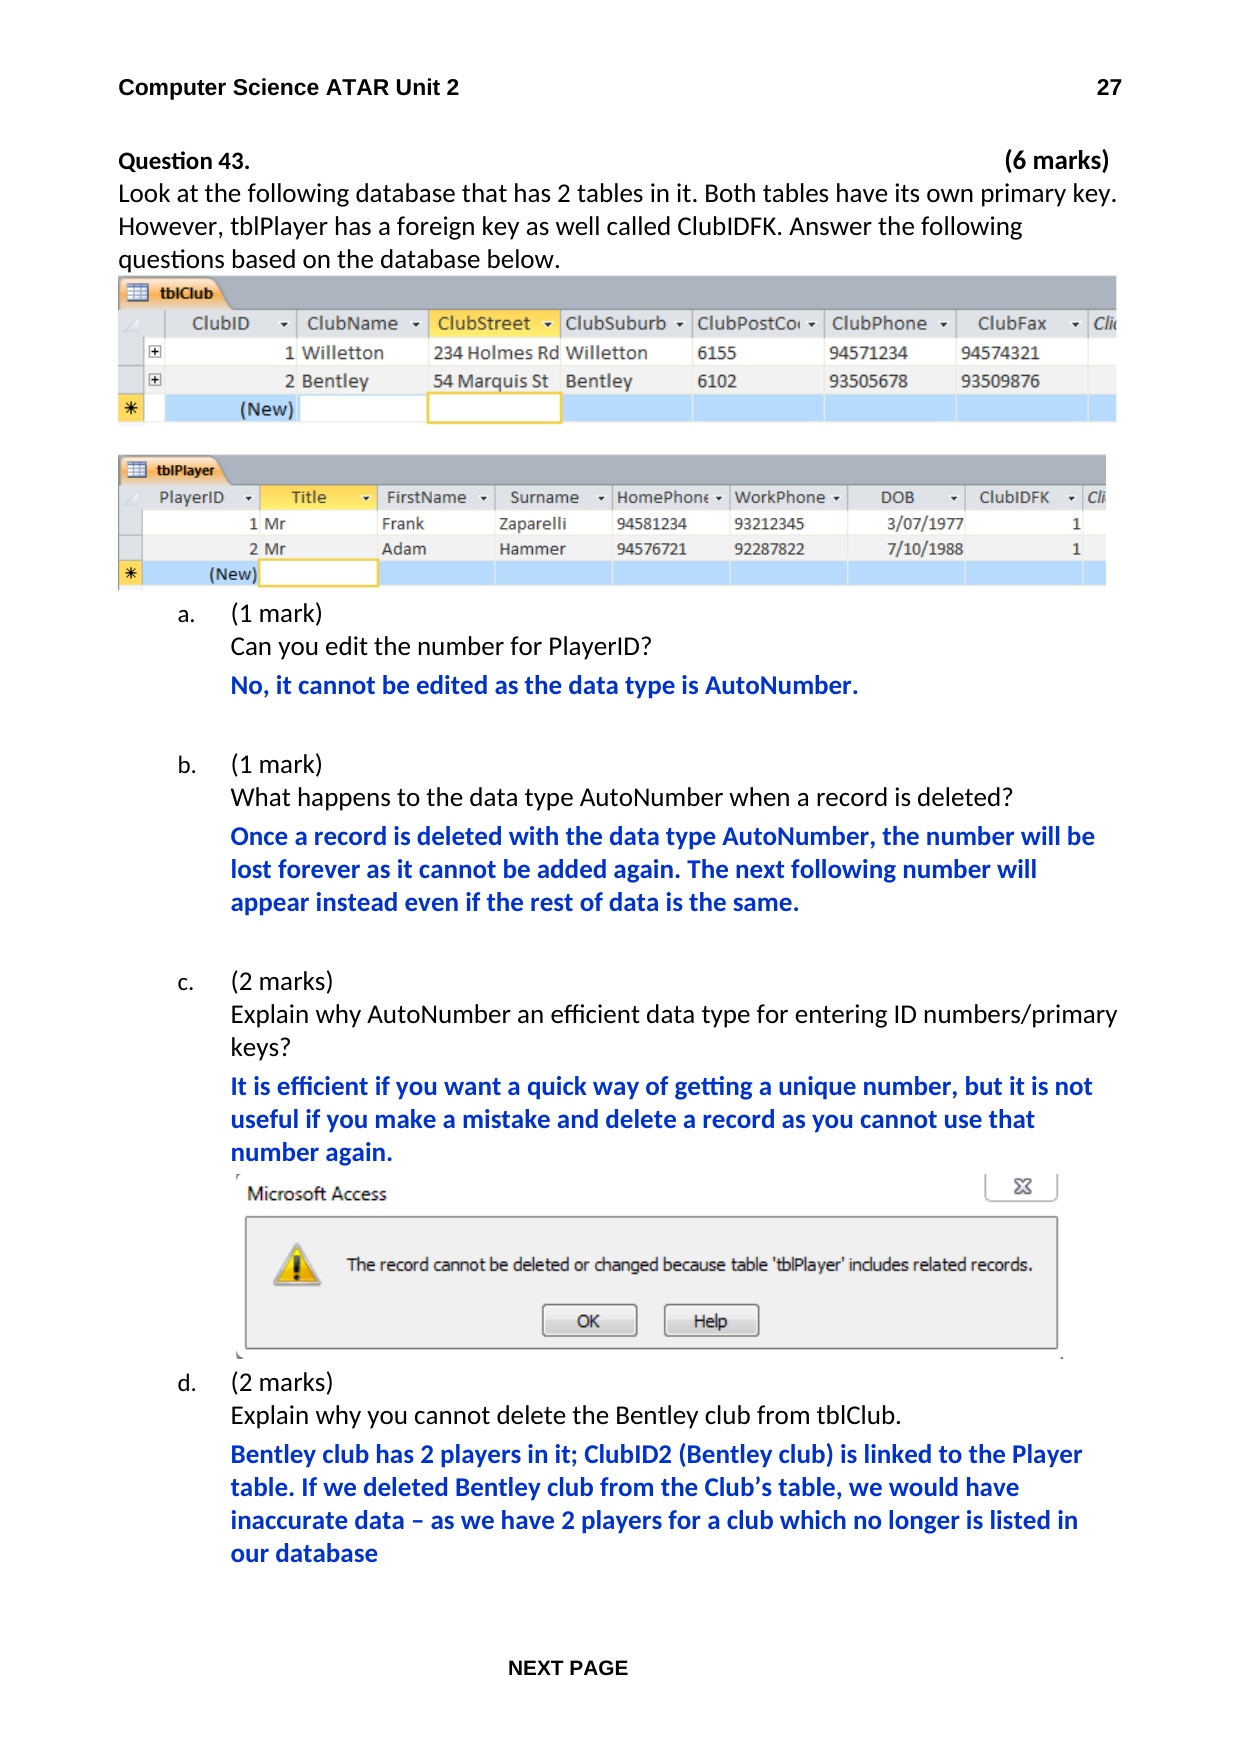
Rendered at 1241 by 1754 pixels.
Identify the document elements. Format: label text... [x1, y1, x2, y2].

text (2 marks) Explain why you cannot delete the Bentley club from tblClub. [177, 1365, 1122, 1431]
picture [118, 275, 1117, 427]
text (6 marks) Look at the following database that has 2 tables in it. Both tables have its own primary key. However, tblPlayer has a foreign key as well called ClubIDFK. Answer the following questions based on the database below. [118, 143, 1122, 275]
picture [118, 454, 1106, 590]
picture [236, 1174, 1063, 1359]
text (1 mark) Can you edit the number for PlayerID? [177, 596, 1122, 662]
text (2 marks) Explain why AutoNumber an efficient data type for entering ID numbers/primary keys? [177, 964, 1122, 1063]
text (1 mark) What happens to the data type AutoNumber when a record is deleted? [177, 747, 1122, 813]
list No, it cannot be edited as the data type is AutoNumber. [230, 668, 1122, 701]
list Bentley club has 2 players in it; ClubID2 (Bentley club) is linked to the Player table. If we deleted Bentley club from the Club’s table, we would have inaccurate data – as we have 2 players for a club which no longer is listed in our database [230, 1437, 1122, 1569]
list Once a record is deleted with the data type AutoNumber, the number will be lost forever as it cannot be added again. The next following number will appear instead even if the rest of data is the same. [230, 819, 1122, 918]
list It is efficient if you want a quick way of getting a unique number, but it is not useful if you make a mistake and delete a record as you cannot use that number again. [230, 1069, 1122, 1168]
